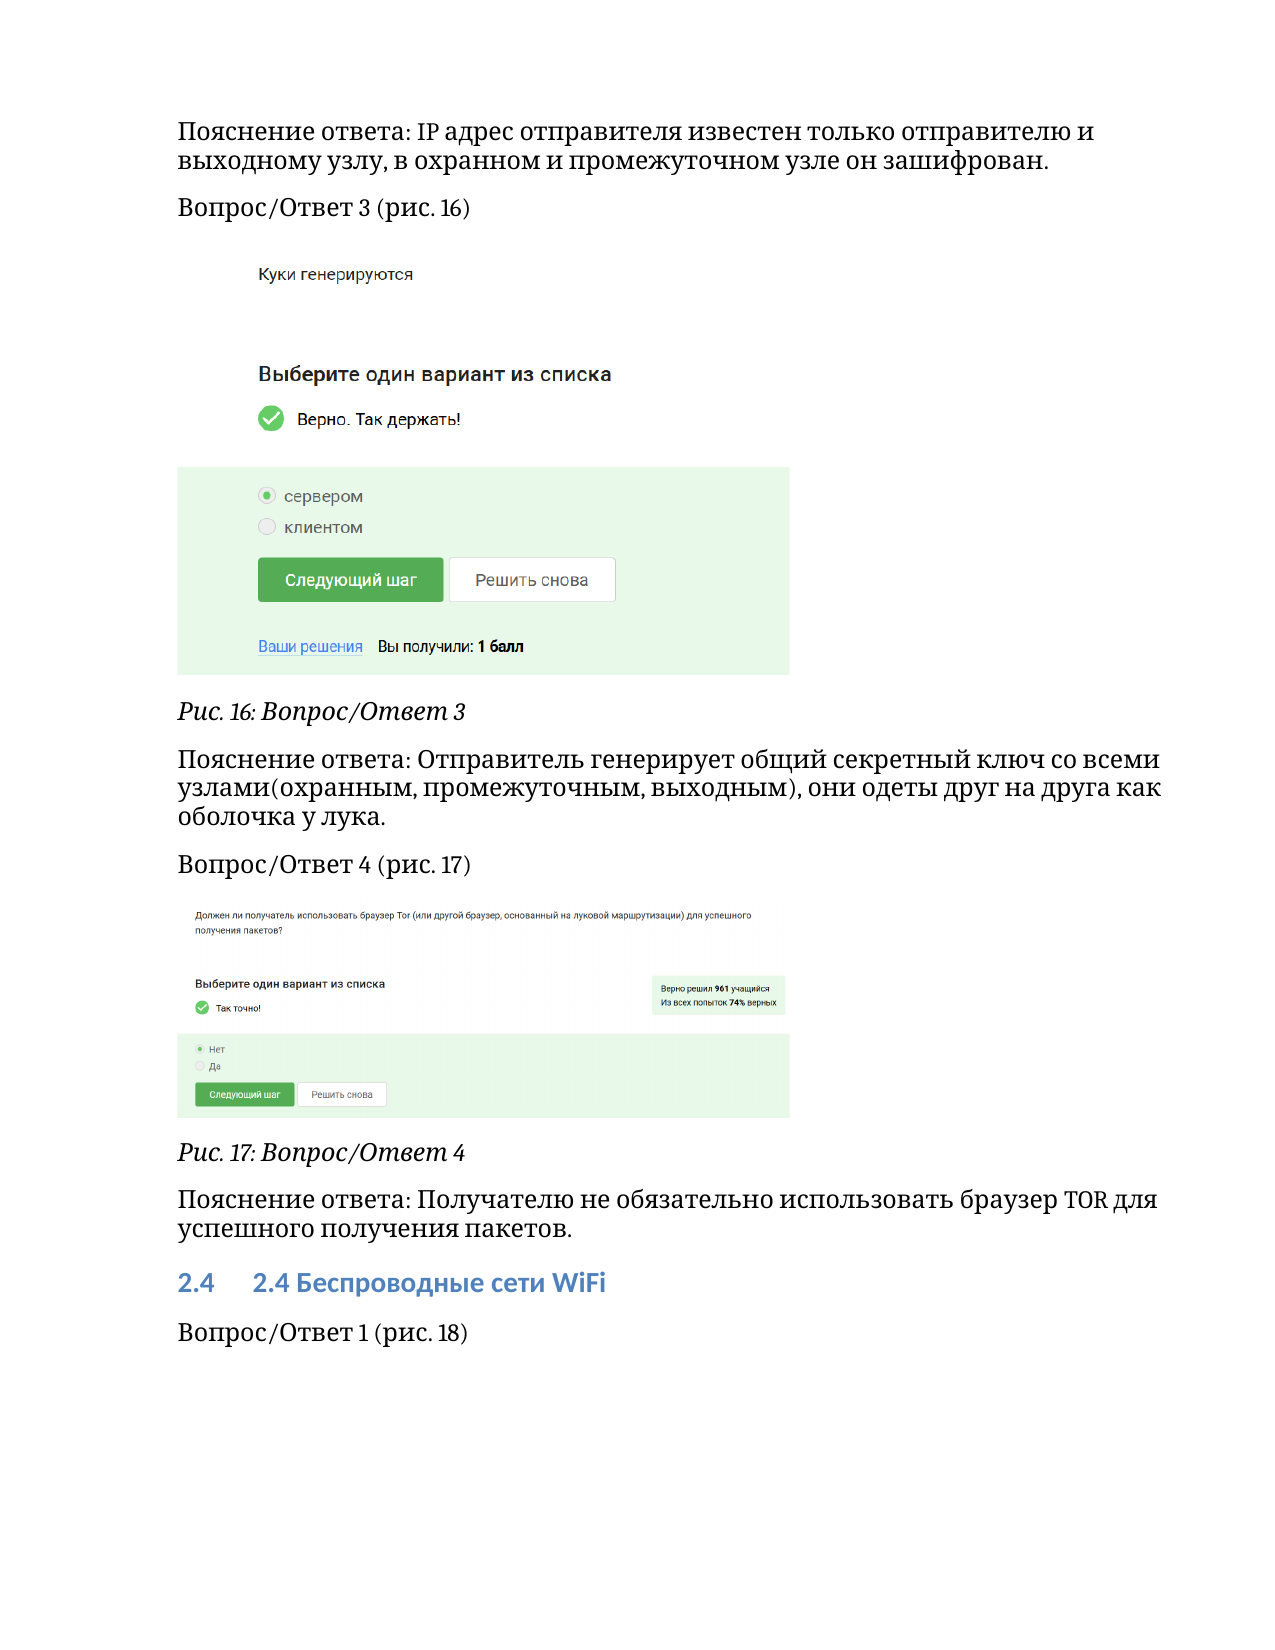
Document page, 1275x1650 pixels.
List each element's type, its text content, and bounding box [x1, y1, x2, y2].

text Вопрос/Ответ 4 (рис. 17) [177, 851, 1186, 879]
subtitle 2.4 2.4 Беспроводные сети WiFi [177, 1264, 1186, 1300]
text Пояснение ответа: Получателю не обязательно использовать браузер TOR для успешного получения пакетов. [177, 1186, 1186, 1244]
picture [177, 898, 790, 1118]
picture [177, 241, 790, 678]
text Рис. 17: Вопрос/Ответ 4 [177, 1139, 1186, 1167]
text Вопрос/Ответ 3 (рис. 16) [177, 194, 1186, 223]
text Рис. 16: Вопрос/Ответ 3 [177, 698, 1186, 727]
text Пояснение ответа: IP адрес отправителя известен только отправителю и выходному узлу, в охранном и промежуточном узле он зашифрован. [177, 118, 1186, 176]
text Пояснение ответа: Отправитель генерирует общий секретный ключ со всеми узлами(охранным, промежуточным, выходным), они одеты друг на друга как оболочка у лука. [177, 746, 1186, 832]
text Вопрос/Ответ 1 (рис. 18) [177, 1319, 1186, 1348]
